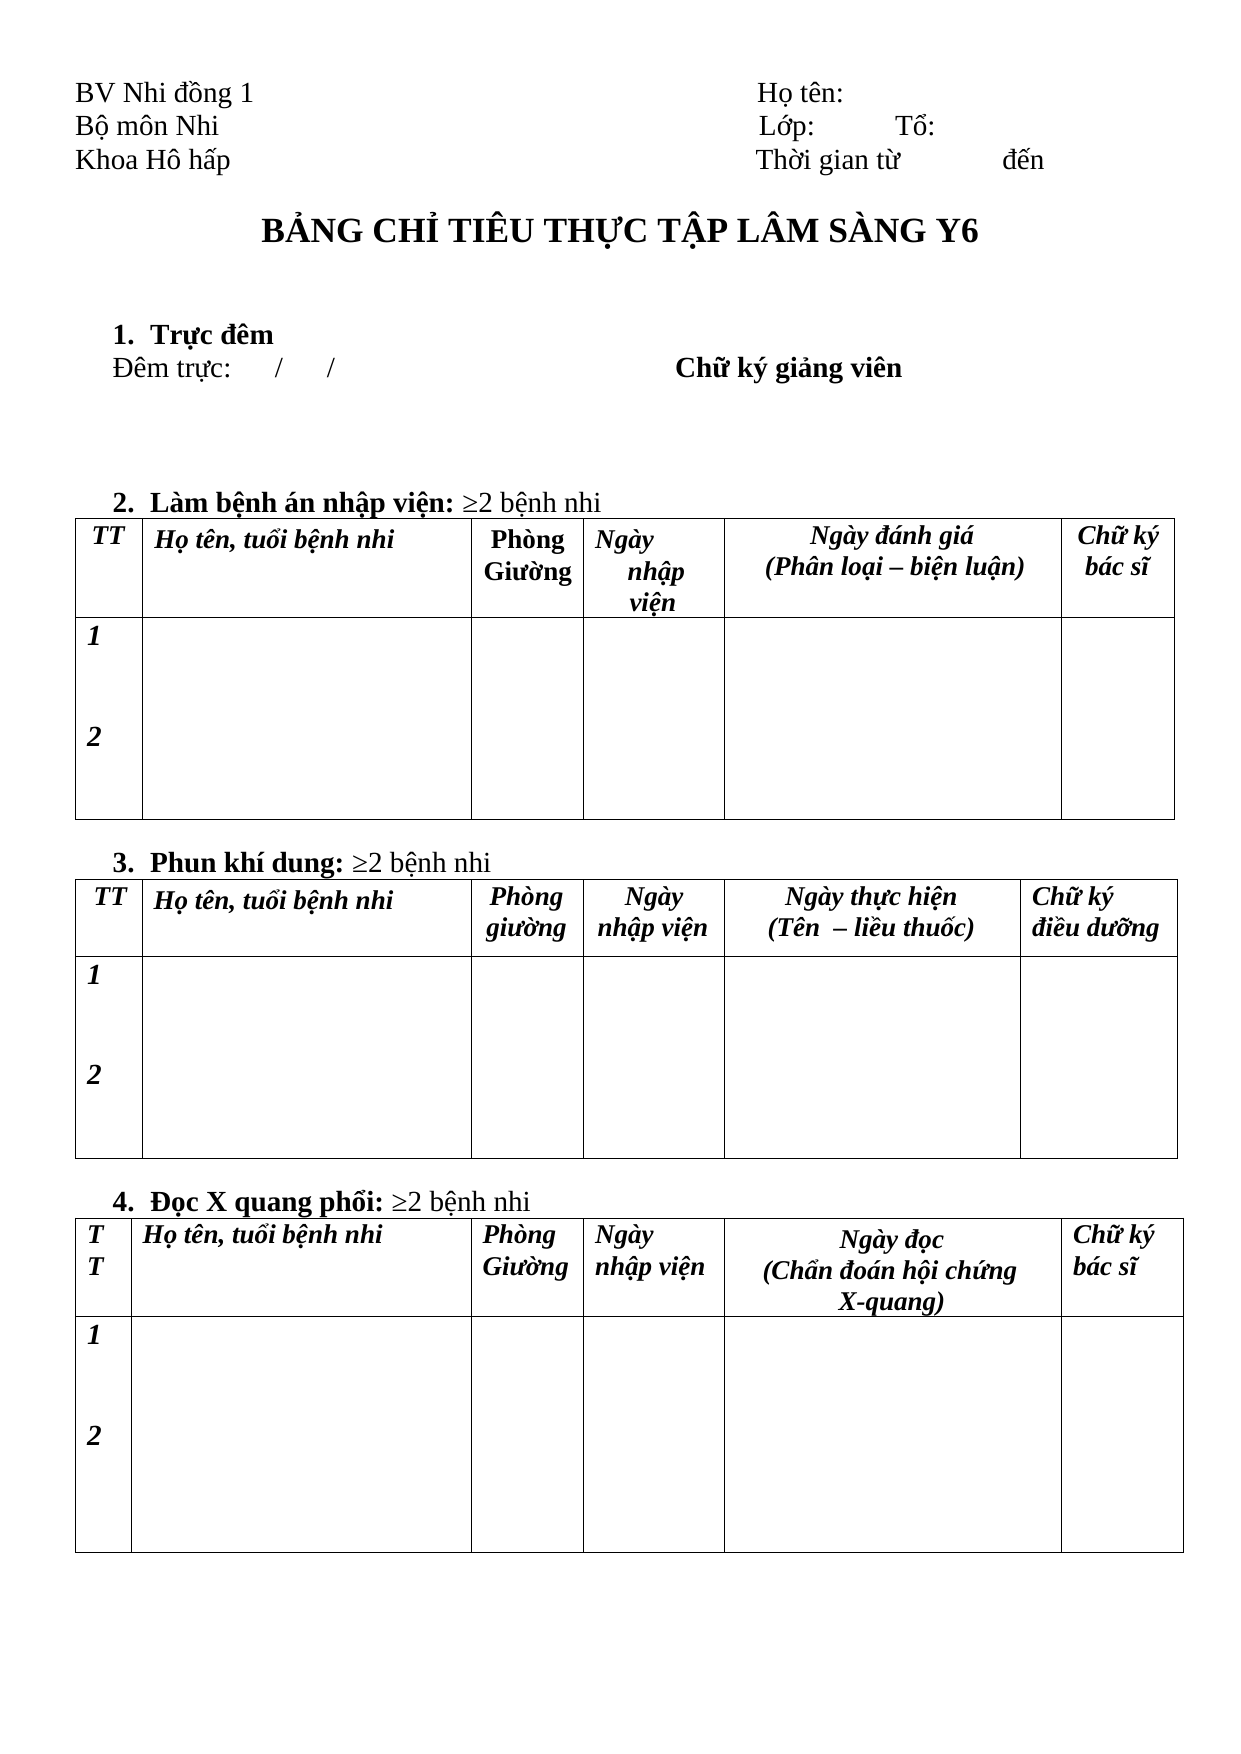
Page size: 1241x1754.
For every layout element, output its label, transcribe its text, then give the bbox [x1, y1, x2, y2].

table_cell [584, 618, 724, 819]
table_header TT [76, 1219, 131, 1316]
table_header Ngày nhập viện [584, 1219, 724, 1316]
table_cell [143, 618, 471, 819]
table_cell [472, 957, 583, 1158]
table_header Họ tên, tuổi bệnh nhi [143, 519, 471, 617]
table_cell [1021, 957, 1177, 1158]
table_header Ngày nhập viện [584, 880, 724, 956]
table_header Ngày thực hiện (Tên – liều thuốc) [725, 880, 1020, 956]
table_header Ngày đánh giá (Phân loại – biện luận) [725, 519, 1061, 617]
table_header TT [76, 519, 142, 617]
table_cell [725, 1317, 1061, 1552]
table_cell [472, 1317, 583, 1552]
table_cell 1 2 [76, 957, 142, 1158]
table_header Phòng Giường [472, 1219, 583, 1316]
table_cell [725, 957, 1020, 1158]
text BV Nhi đồng 1 Họ tên: [75, 75, 1165, 108]
table_header Ngày đọc (Chẩn đoán hội chứng X-quang) [725, 1219, 1061, 1316]
table_cell [584, 957, 724, 1158]
list Phun khí dung: ≥2 bệnh nhi [112, 845, 1165, 879]
table_cell [472, 618, 583, 819]
table_header Họ tên, tuổi bệnh nhi [143, 880, 471, 956]
text BẢNG CHỈ TIÊU THỰC TẬP LÂM SÀNG Y6 [75, 209, 1165, 250]
table_cell [725, 618, 1061, 819]
list Đọc X quang phổi: ≥2 bệnh nhi [112, 1184, 1165, 1218]
list Trực đêm [112, 317, 1165, 351]
list Làm bệnh án nhập viện: ≥2 bệnh nhi [112, 485, 1165, 518]
table_header Họ tên, tuổi bệnh nhi [132, 1219, 471, 1316]
table_cell 1 2 [76, 1317, 131, 1552]
text Đêm trực: / / Chữ ký giảng viên [112, 351, 1165, 384]
table_cell 1 2 [76, 618, 142, 819]
text Khoa Hô hấp Thời gian từ đến [75, 142, 1165, 176]
table_header TT [76, 880, 142, 956]
text Bộ môn Nhi Lớp: Tổ: [75, 108, 1165, 142]
table_header Chữ ký điều dưỡng [1021, 880, 1177, 956]
table_cell [1062, 618, 1174, 819]
table_header Phòng Giường [472, 519, 583, 617]
table_header Phòng giường [472, 880, 583, 956]
table_header Chữ ký bác sĩ [1062, 519, 1174, 617]
table_cell [132, 1317, 471, 1552]
table_cell [1062, 1317, 1183, 1552]
table_header Chữ ký bác sĩ [1062, 1219, 1183, 1316]
table_cell [143, 957, 471, 1158]
table_header Ngày nhập viện [584, 519, 724, 617]
table_cell [584, 1317, 724, 1552]
